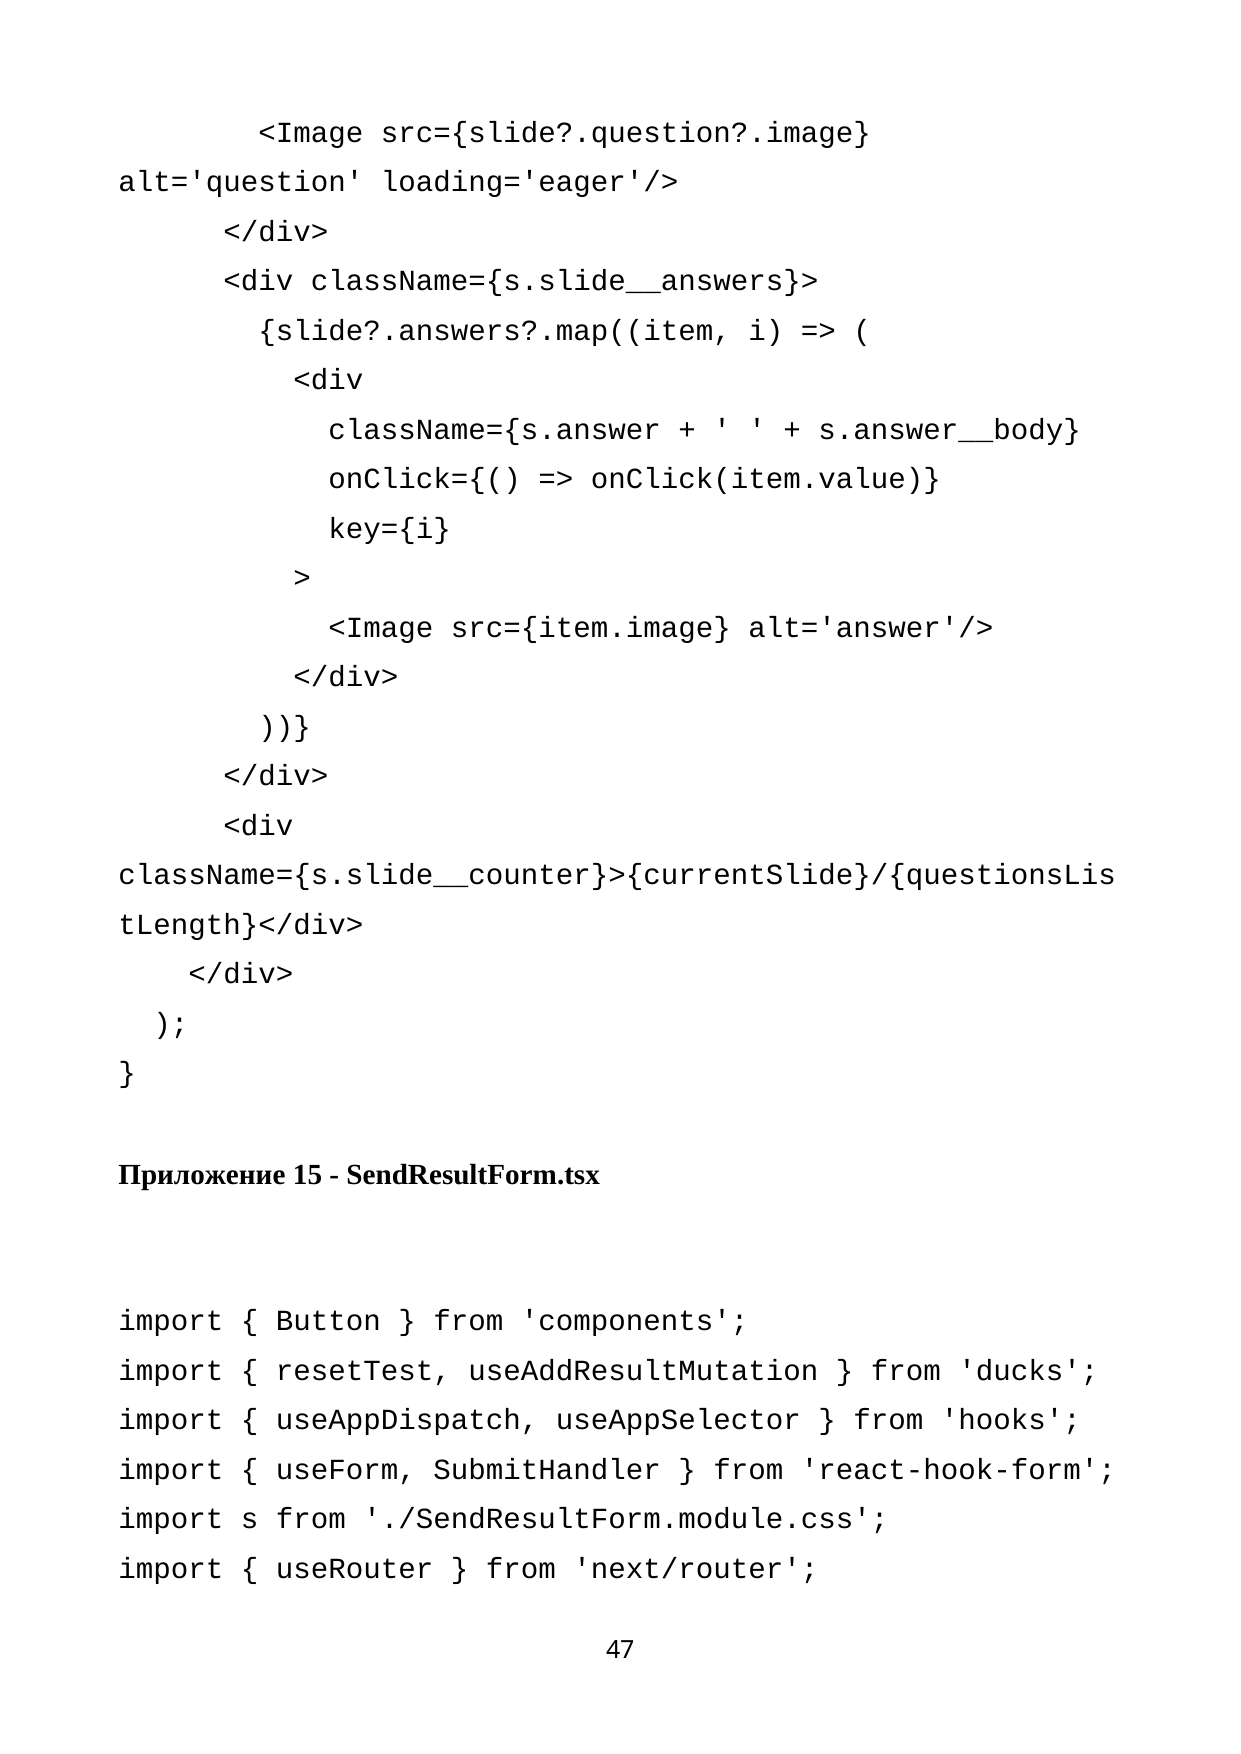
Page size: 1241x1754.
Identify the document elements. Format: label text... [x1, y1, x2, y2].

text import { Button } from 'components'; [118, 1306, 1122, 1339]
text ))} [118, 712, 1122, 745]
text import { useRouter } from 'next/router'; [118, 1554, 1122, 1587]
text > [118, 563, 1122, 596]
text import { resetTest, useAddResultMutation } from 'ducks'; [118, 1356, 1122, 1389]
text Приложение 15 - SendResultForm.tsx [118, 1157, 1122, 1191]
text className={s.answer + ' ' + s.answer__body} [118, 415, 1122, 448]
text import { useAppDispatch, useAppSelector } from 'hooks'; [118, 1405, 1122, 1438]
text </div> [118, 217, 1122, 250]
text </div> [118, 959, 1122, 992]
text <div [118, 366, 1122, 398]
text </div> [118, 761, 1122, 794]
text onClick={() => onClick(item.value)} [118, 464, 1122, 497]
text <Image src={slide?.question?.image} alt='question' loading='eager'/> [118, 118, 1122, 201]
text </div> [118, 662, 1122, 695]
text {slide?.answers?.map((item, i) => ( [118, 316, 1122, 349]
text <div className={s.slide__answers}> [118, 267, 1122, 299]
text ); [118, 1009, 1122, 1042]
text } [118, 1058, 1122, 1091]
text <div className={s.slide__counter}>{currentSlide}/{questionsListLength}</div> [118, 811, 1122, 943]
text key={i} [118, 514, 1122, 547]
text import s from './SendResultForm.module.css'; [118, 1504, 1122, 1537]
text import { useForm, SubmitHandler } from 'react-hook-form'; [118, 1455, 1122, 1488]
text <Image src={item.image} alt='answer'/> [118, 613, 1122, 646]
